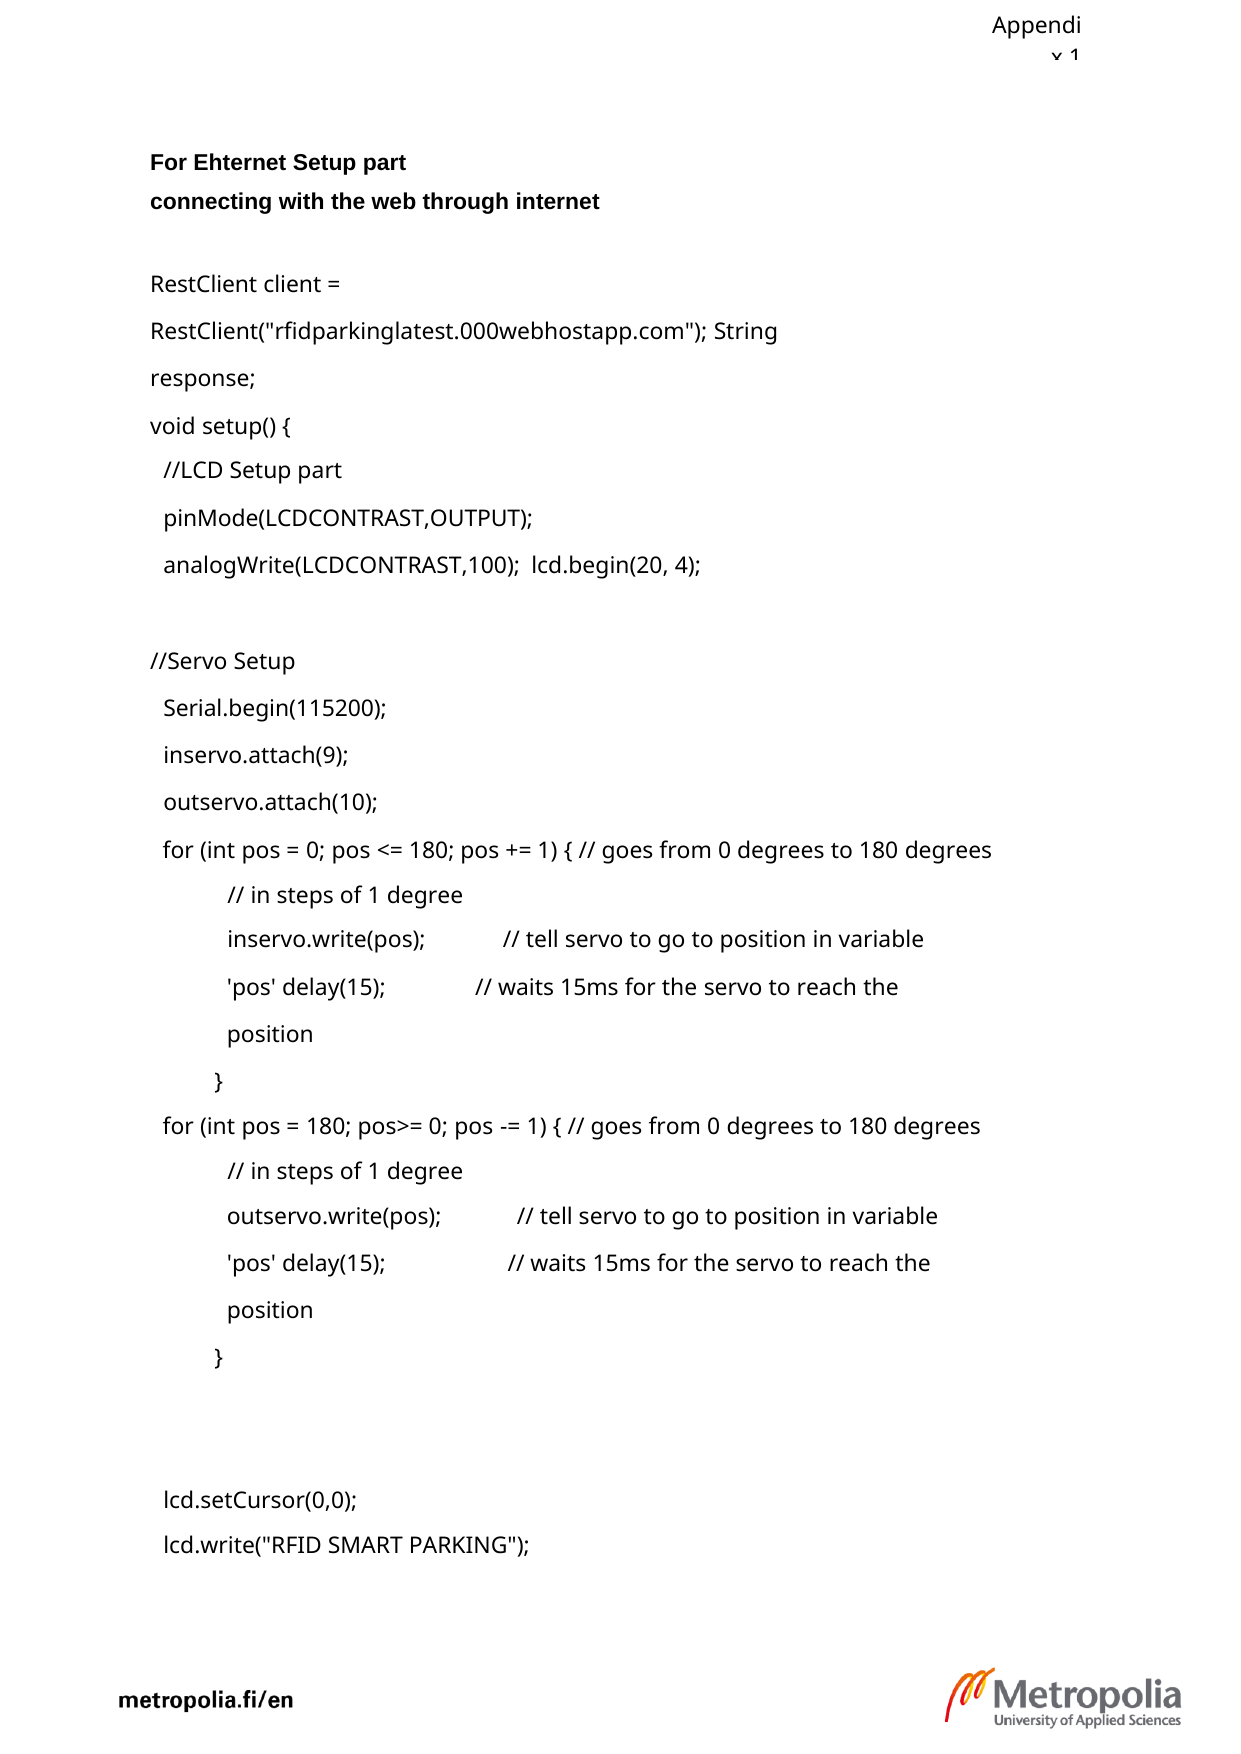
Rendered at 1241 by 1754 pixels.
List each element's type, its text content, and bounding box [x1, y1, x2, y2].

text lcd.setCursor(0,0); [163, 1484, 1146, 1515]
text //LCD Setup part pinMode(LCDCONTRAST,OUTPUT); [163, 454, 675, 533]
text //Servo Setup Serial.begin(115200); inservo.attach(9); outservo.attach(10); [150, 645, 422, 817]
text for (int pos = 0; pos <= 180; pos += 1) { // goes from 0 degrees to 180 degrees [162, 834, 1146, 865]
text connecting with the web through internet [150, 188, 1146, 214]
picture [117, 1642, 1182, 1729]
text inservo.write(pos); // tell servo to go to position in variable 'pos' delay(15); // waits 15ms for the servo to reach the position [227, 923, 956, 1049]
text for (int pos = 180; pos>= 0; pos -= 1) { // goes from 0 degrees to 180 degrees [162, 1110, 1146, 1141]
text outservo.write(pos); // tell servo to go to position in variable 'pos' delay(15); // waits 15ms for the servo to reach the position [227, 1200, 987, 1325]
text } [214, 1341, 1146, 1373]
text // in steps of 1 degree [227, 1155, 1146, 1186]
text lcd.write("RFID SMART PARKING"); [163, 1529, 1146, 1561]
text // in steps of 1 degree [227, 879, 1146, 910]
text RestClient client = RestClient("rfidparkinglatest.000webhostapp.com"); String response; [150, 268, 867, 394]
text analogWrite(LCDCONTRAST,100); lcd.begin(20, 4); [163, 549, 1146, 580]
text void setup() { [150, 410, 1146, 441]
subtitle For Ehternet Setup part [150, 148, 1146, 175]
text } [214, 1065, 1146, 1096]
